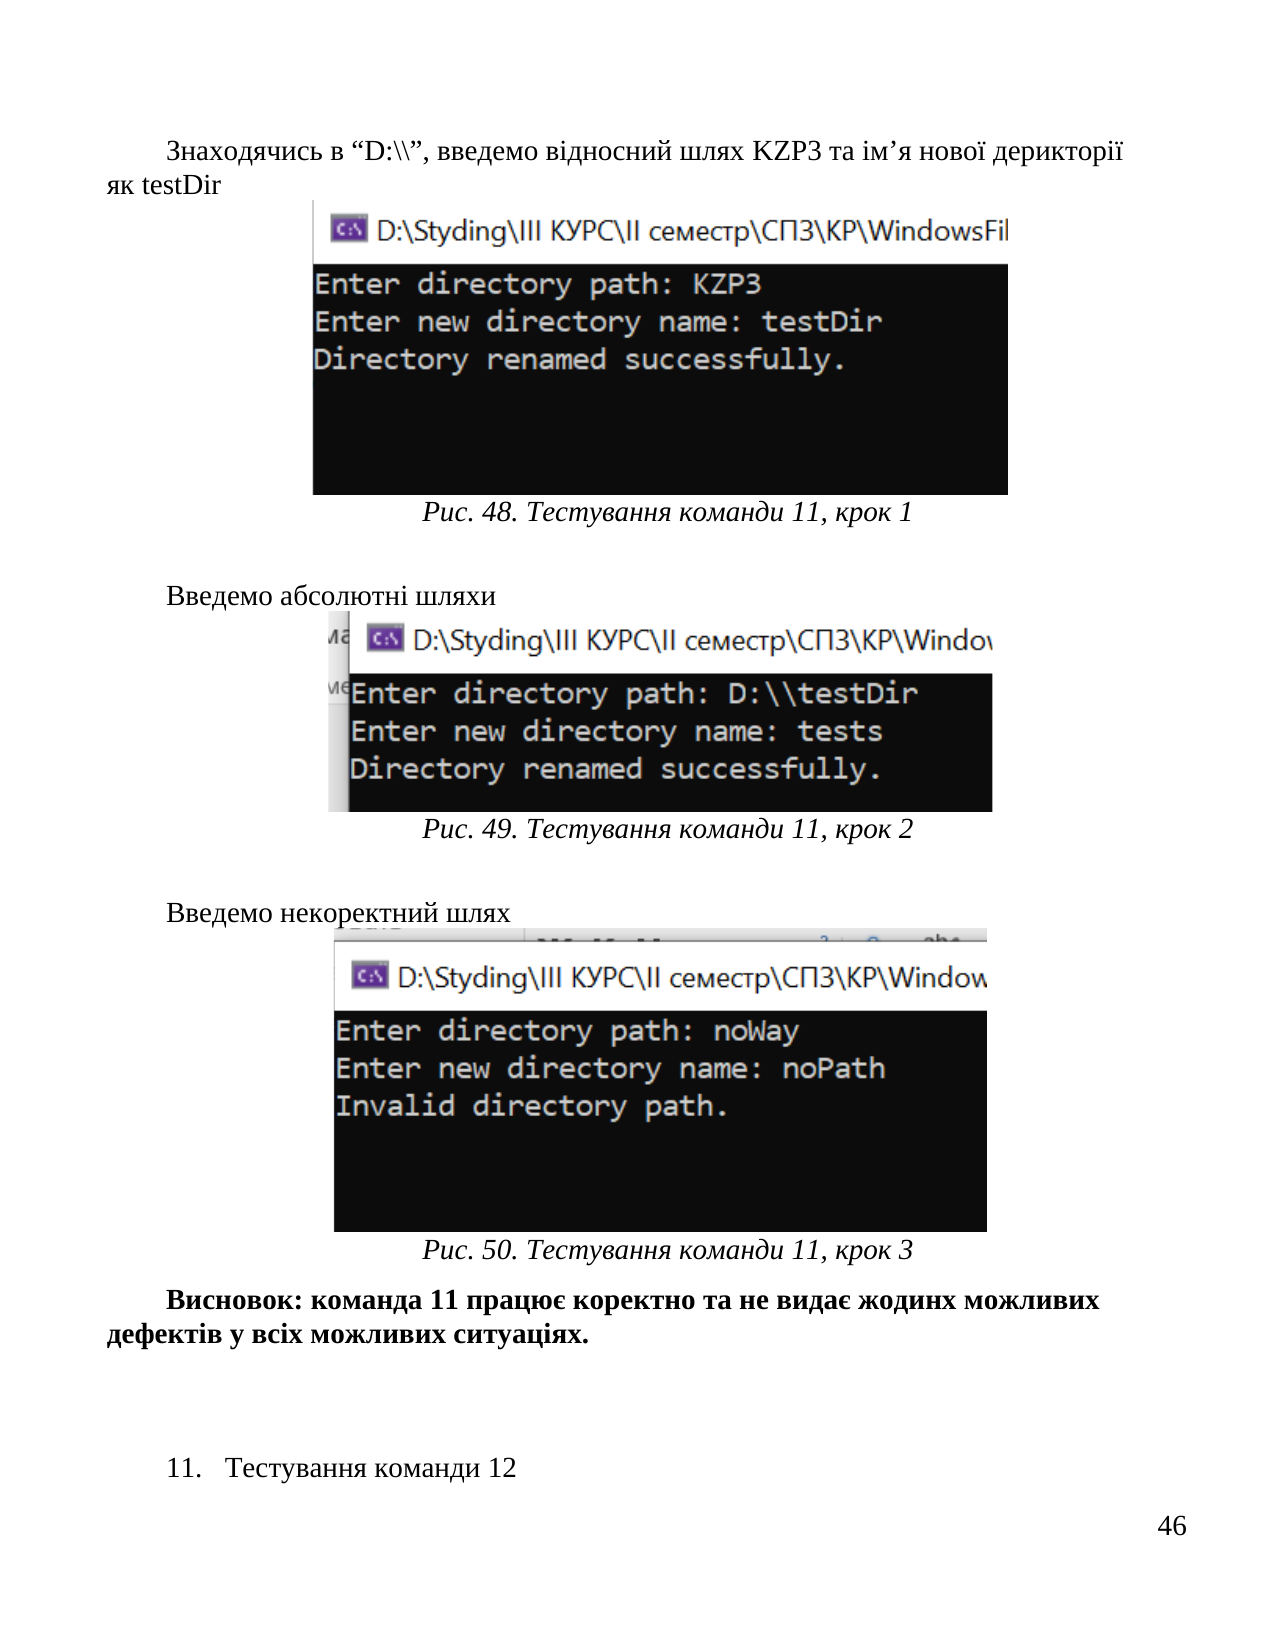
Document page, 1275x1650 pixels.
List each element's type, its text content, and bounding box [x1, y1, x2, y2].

list Тестування команди 12 [107, 1450, 1155, 1484]
list Введемо некоректний шлях [107, 895, 1155, 929]
picture [312, 200, 1008, 495]
text Рис. 49. Тестування команди 11, крок 2 [107, 812, 1170, 845]
list Висновок: команда 11 працює коректно та не видає жодинх можливих дефектів у всіх можливих ситуаціях. [107, 1282, 1155, 1349]
list Знаходячись в “D:\\”, введемо відносний шлях KZP3 та ім’я нової дерикторії як testDir [107, 133, 1155, 200]
list Введемо абсолютні шляхи [107, 578, 1155, 612]
picture [328, 611, 993, 812]
text Рис. 48. Тестування команди 11, крок 1 [107, 494, 1170, 528]
picture [333, 928, 987, 1232]
text Рис. 50. Тестування команди 11, крок 3 [107, 1232, 1170, 1266]
